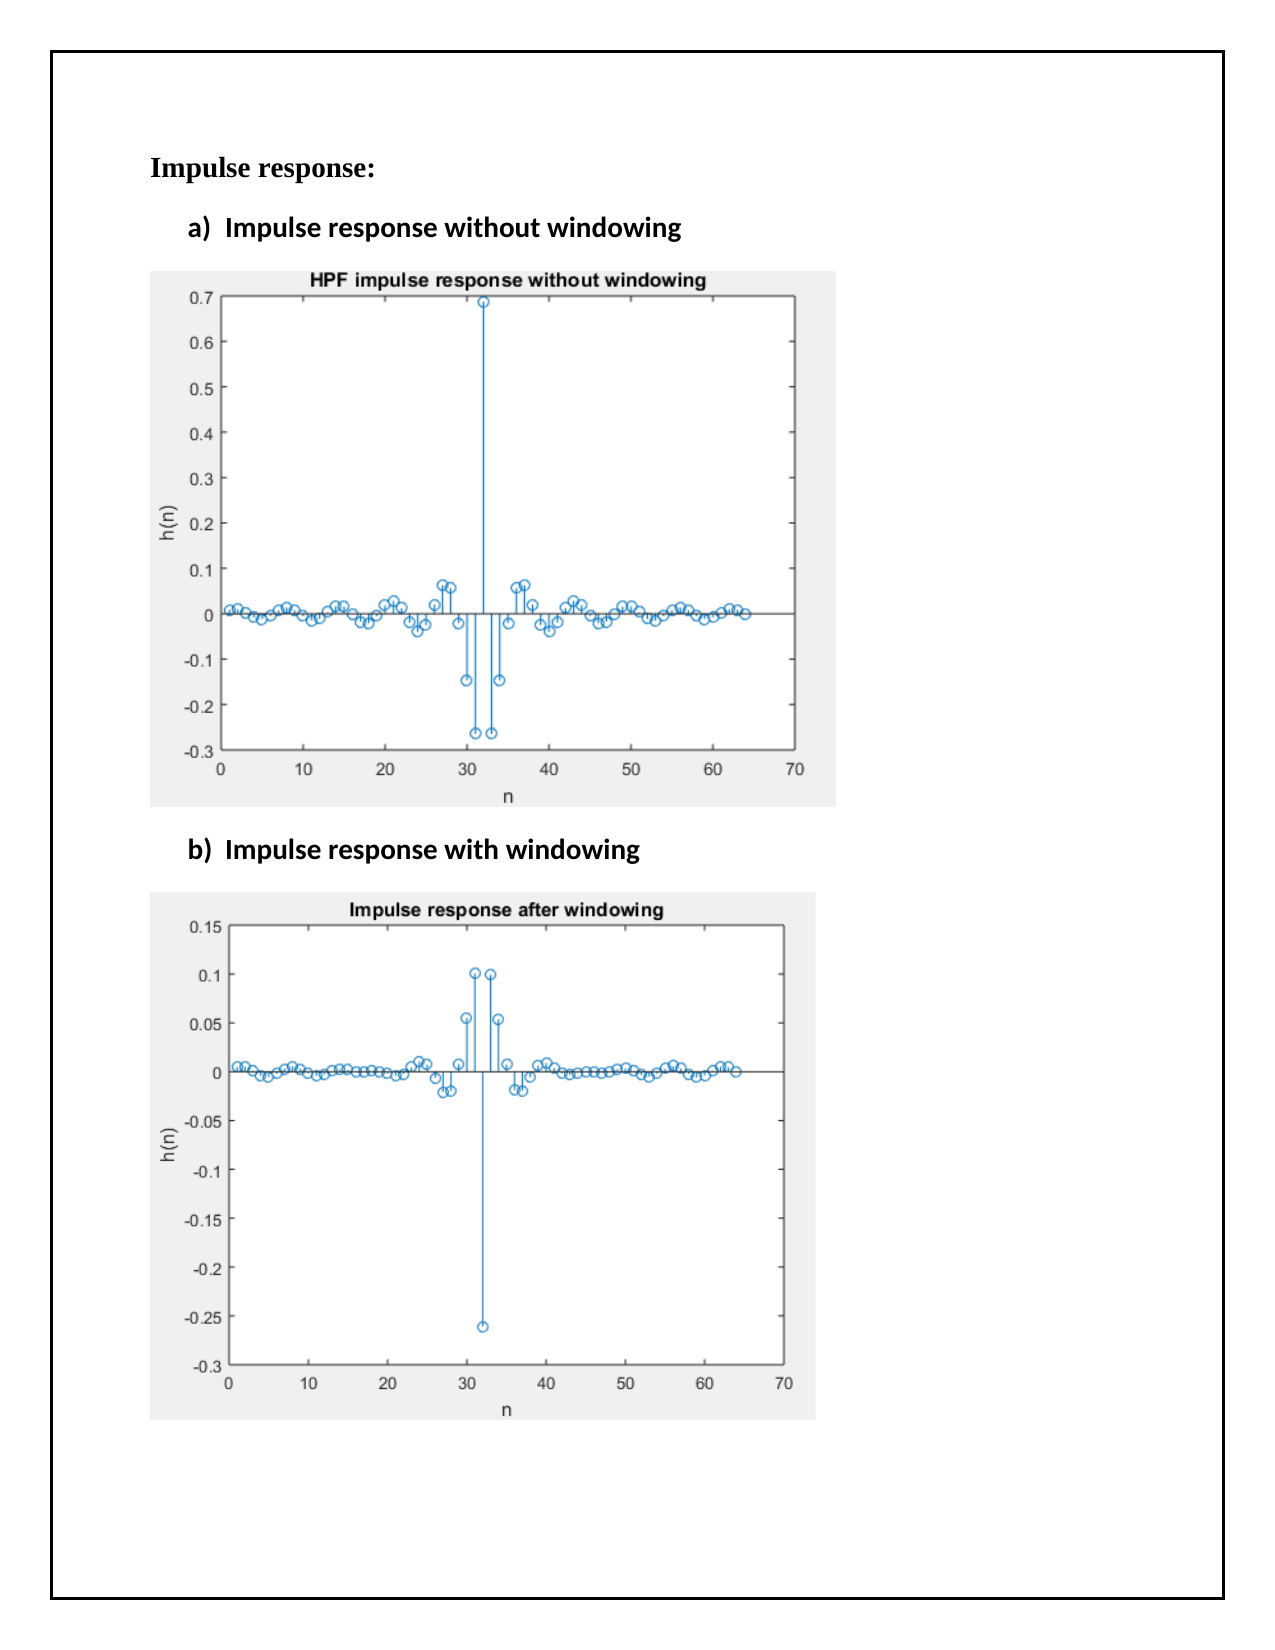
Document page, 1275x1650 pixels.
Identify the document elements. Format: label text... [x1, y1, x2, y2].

list Impulse response without windowing [187, 209, 1125, 245]
list Impulse response with windowing [187, 831, 1125, 867]
text Impulse response: [150, 150, 1125, 183]
